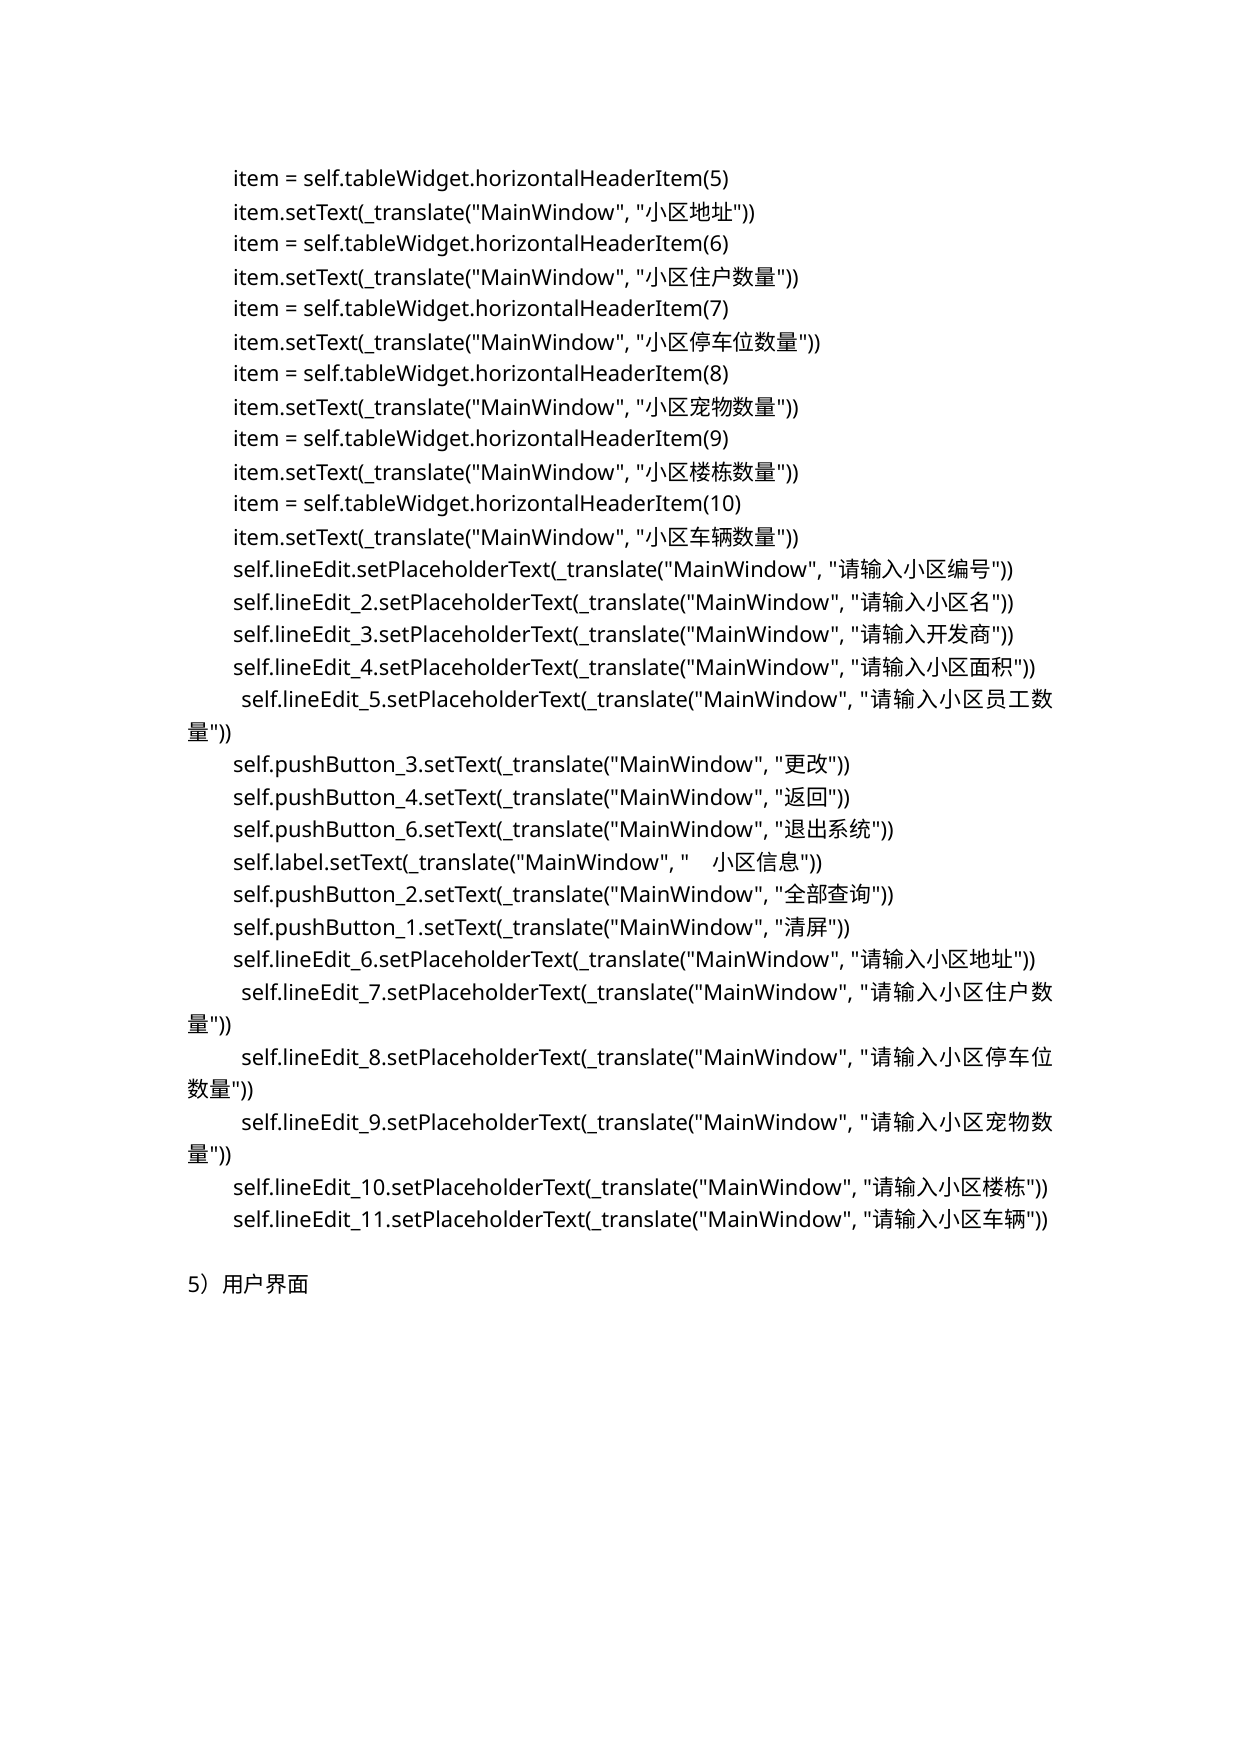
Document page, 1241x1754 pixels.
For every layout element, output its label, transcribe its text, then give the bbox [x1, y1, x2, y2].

text self.label.setText(_translate("MainWindow", " 小区信息")) [187, 844, 1053, 877]
text 5）用户界面 [187, 1267, 1053, 1299]
text item.setText(_translate("MainWindow", "小区车辆数量")) [187, 519, 1053, 552]
text self.lineEdit_9.setPlaceholderText(_translate("MainWindow", "请输入小区宠物数量")) [187, 1104, 1053, 1169]
text item = self.tableWidget.horizontalHeaderItem(8) [187, 357, 1053, 389]
text item.setText(_translate("MainWindow", "小区楼栋数量")) [187, 454, 1053, 487]
text item = self.tableWidget.horizontalHeaderItem(7) [187, 292, 1053, 324]
text item = self.tableWidget.horizontalHeaderItem(6) [187, 227, 1053, 259]
text self.pushButton_1.setText(_translate("MainWindow", "清屏")) [187, 909, 1053, 942]
text item.setText(_translate("MainWindow", "小区停车位数量")) [187, 324, 1053, 357]
text self.lineEdit_5.setPlaceholderText(_translate("MainWindow", "请输入小区员工数量")) [187, 682, 1053, 747]
text self.pushButton_2.setText(_translate("MainWindow", "全部查询")) [187, 877, 1053, 909]
text item.setText(_translate("MainWindow", "小区住户数量")) [187, 259, 1053, 292]
text item.setText(_translate("MainWindow", "小区地址")) [187, 194, 1053, 227]
text self.lineEdit_4.setPlaceholderText(_translate("MainWindow", "请输入小区面积")) [187, 649, 1053, 682]
text self.lineEdit_8.setPlaceholderText(_translate("MainWindow", "请输入小区停车位数量")) [187, 1039, 1053, 1104]
text self.lineEdit_6.setPlaceholderText(_translate("MainWindow", "请输入小区地址")) [187, 942, 1053, 974]
text item = self.tableWidget.horizontalHeaderItem(9) [187, 422, 1053, 454]
text item = self.tableWidget.horizontalHeaderItem(10) [187, 487, 1053, 519]
text self.lineEdit_10.setPlaceholderText(_translate("MainWindow", "请输入小区楼栋")) [187, 1169, 1053, 1202]
text self.pushButton_4.setText(_translate("MainWindow", "返回")) [187, 779, 1053, 812]
text self.lineEdit_11.setPlaceholderText(_translate("MainWindow", "请输入小区车辆")) [187, 1202, 1053, 1234]
text item.setText(_translate("MainWindow", "小区宠物数量")) [187, 389, 1053, 422]
text self.pushButton_6.setText(_translate("MainWindow", "退出系统")) [187, 812, 1053, 844]
text self.lineEdit_2.setPlaceholderText(_translate("MainWindow", "请输入小区名")) [187, 584, 1053, 617]
text self.lineEdit.setPlaceholderText(_translate("MainWindow", "请输入小区编号")) [187, 552, 1053, 584]
text self.lineEdit_7.setPlaceholderText(_translate("MainWindow", "请输入小区住户数量")) [187, 974, 1053, 1039]
text item = self.tableWidget.horizontalHeaderItem(5) [187, 162, 1053, 194]
text self.pushButton_3.setText(_translate("MainWindow", "更改")) [187, 747, 1053, 779]
text self.lineEdit_3.setPlaceholderText(_translate("MainWindow", "请输入开发商")) [187, 617, 1053, 649]
